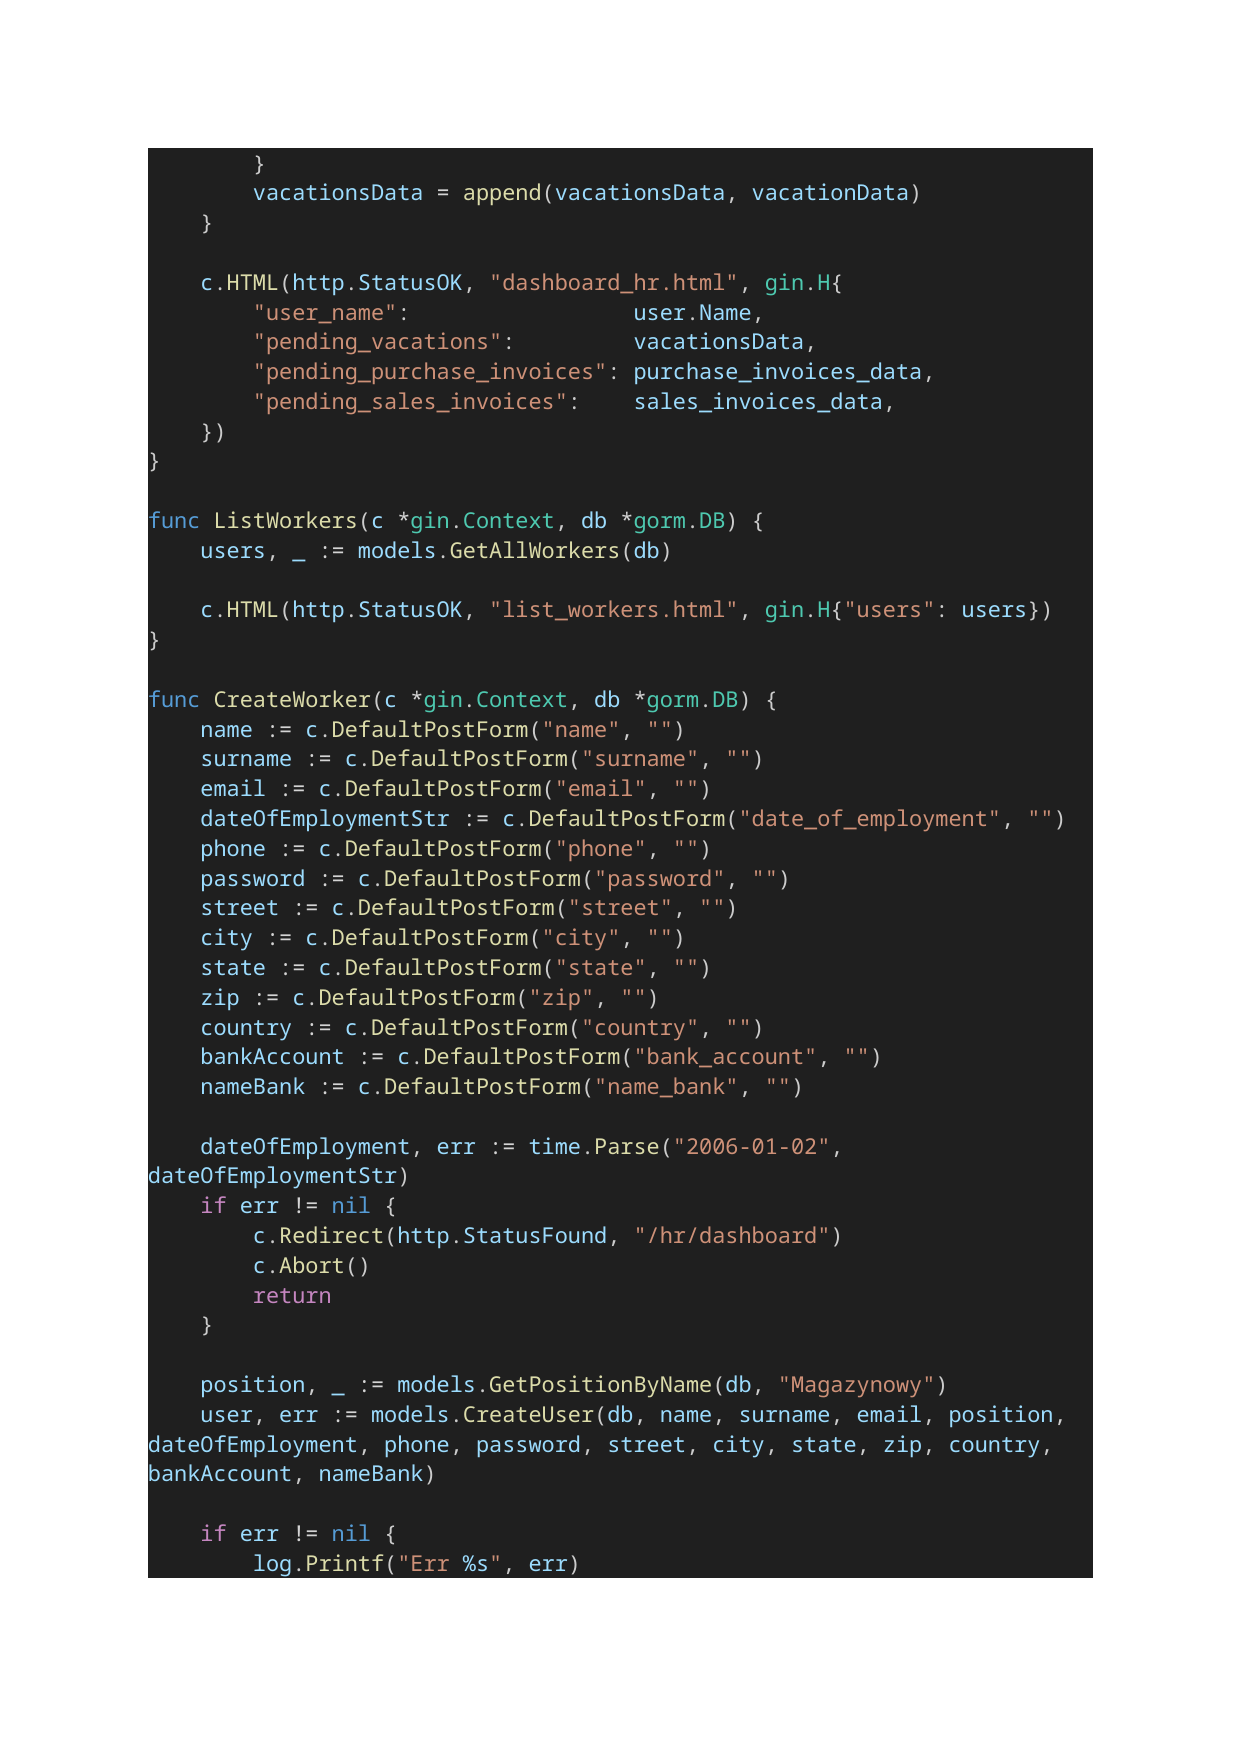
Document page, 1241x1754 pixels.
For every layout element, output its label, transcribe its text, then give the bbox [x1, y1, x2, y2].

text city := c.DefaultPostForm("city", "") [148, 922, 1093, 952]
text return [148, 1280, 1093, 1309]
text } [148, 1309, 1093, 1339]
text c.Abort() [148, 1250, 1093, 1280]
text func ListWorkers(c *gin.Context, db *gorm.DB) { [148, 505, 1093, 535]
text c.HTML(http.StatusOK, "list_workers.html", gin.H{"users": users}) [148, 594, 1093, 624]
text nameBank := c.DefaultPostForm("name_bank", "") [148, 1071, 1093, 1101]
text surname := c.DefaultPostForm("surname", "") [148, 743, 1093, 773]
text password := c.DefaultPostForm("password", "") [148, 863, 1093, 892]
text "pending_sales_invoices": sales_invoices_data, [148, 386, 1093, 416]
text phone := c.DefaultPostForm("phone", "") [148, 833, 1093, 863]
text "user_name": user.Name, [148, 297, 1093, 326]
text users, _ := models.GetAllWorkers(db) [148, 535, 1093, 565]
text if err != nil { [148, 1518, 1093, 1548]
text c.Redirect(http.StatusFound, "/hr/dashboard") [148, 1220, 1093, 1250]
text vacationsData = append(vacationsData, vacationData) [148, 177, 1093, 207]
text position, _ := models.GetPositionByName(db, "Magazynowy") [148, 1369, 1093, 1399]
text func CreateWorker(c *gin.Context, db *gorm.DB) { [148, 684, 1093, 714]
text dateOfEmploymentStr := c.DefaultPostForm("date_of_employment", "") [148, 803, 1093, 833]
text log.Printf("Err %s", err) [148, 1548, 1093, 1578]
text email := c.DefaultPostForm("email", "") [148, 773, 1093, 803]
text }) [148, 416, 1093, 446]
text state := c.DefaultPostForm("state", "") [148, 952, 1093, 982]
text } [148, 624, 1093, 654]
text c.HTML(http.StatusOK, "dashboard_hr.html", gin.H{ [148, 267, 1093, 297]
text zip := c.DefaultPostForm("zip", "") [148, 982, 1093, 1012]
text name := c.DefaultPostForm("name", "") [148, 714, 1093, 743]
text "pending_vacations": vacationsData, [148, 326, 1093, 356]
text street := c.DefaultPostForm("street", "") [148, 892, 1093, 922]
text } [148, 148, 1093, 177]
text if err != nil { [148, 1190, 1093, 1220]
text } [148, 446, 1093, 475]
text } [148, 207, 1093, 237]
text user, err := models.CreateUser(db, name, surname, email, position, dateOfEmployment, phone, password, street, city, state, zip, country, bankAccount, nameBank) [148, 1399, 1093, 1488]
text "pending_purchase_invoices": purchase_invoices_data, [148, 356, 1093, 386]
text country := c.DefaultPostForm("country", "") [148, 1012, 1093, 1041]
text dateOfEmployment, err := time.Parse("2006-01-02", dateOfEmploymentStr) [148, 1131, 1093, 1190]
text bankAccount := c.DefaultPostForm("bank_account", "") [148, 1041, 1093, 1071]
